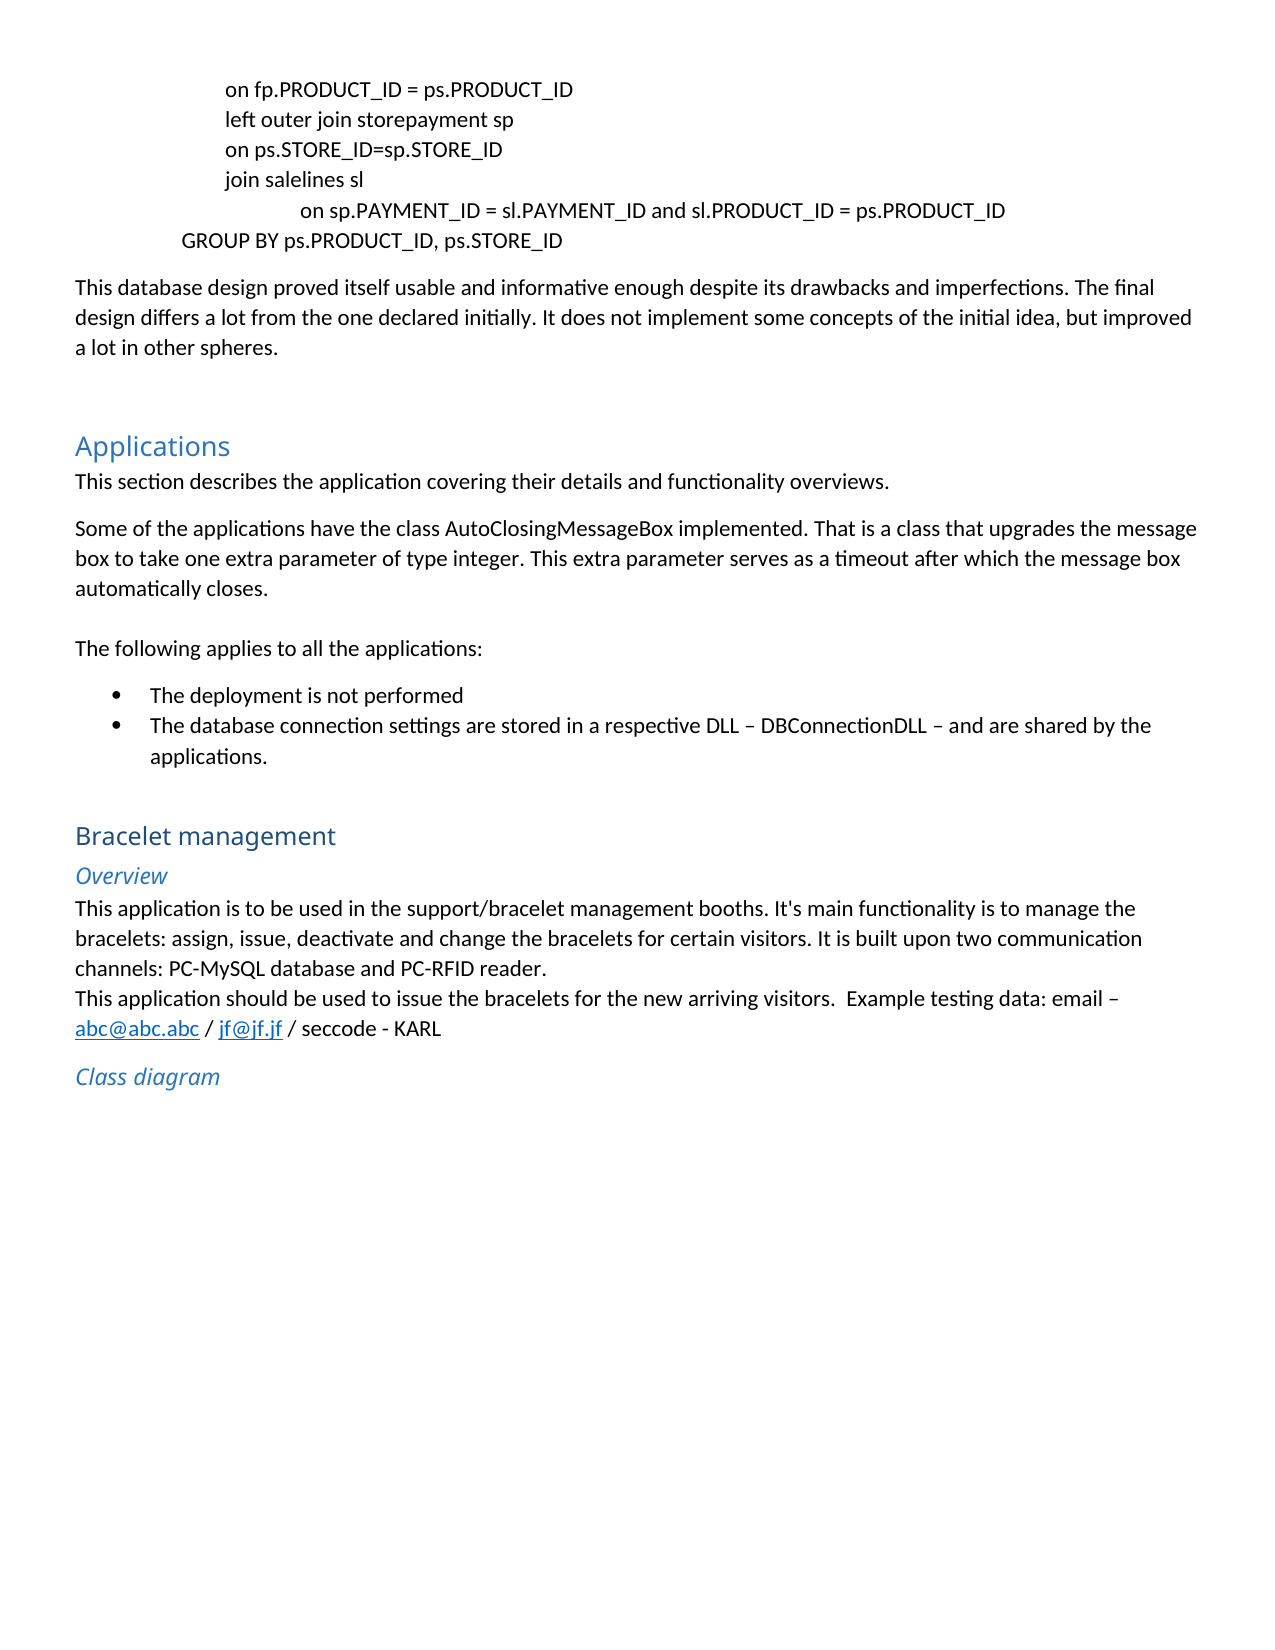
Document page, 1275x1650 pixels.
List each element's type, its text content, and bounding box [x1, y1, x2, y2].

text This section describes the application covering their details and functionality overviews. [75, 467, 1200, 495]
list The database connection settings are stored in a respective DLL – DBConnectionDLL – and are shared by the applications. [112, 712, 1200, 800]
list The deployment is not performed [112, 681, 1200, 709]
subtitle Overview [75, 860, 1200, 891]
subtitle Bracelet management [75, 819, 1200, 853]
text Some of the applications have the class AutoClosingMessageBox implemented. That is a class that upgrades the message box to take one extra parameter of type integer. This extra parameter serves as a timeout after which the message box automatically closes. The following applies to all the applications: [75, 514, 1200, 663]
text This database design proved itself usable and informative enough despite its drawbacks and imperfections. The final design differs a lot from the one declared initially. It does not implement some concepts of the initial idea, but improved a lot in other spheres. [75, 273, 1200, 361]
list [118, 75, 1200, 254]
text Class diagram [75, 1061, 1200, 1093]
subtitle Applications [75, 427, 1200, 464]
text This application is to be used in the support/bracelet management booths. It's main functionality is to manage the bracelets: assign, issue, deactivate and change the bracelets for certain visitors. It is built upon two communication channels: PC-MySQL database and PC-RFID reader. This application should be used to issue the bracelets for the new arriving visitors. Example testing data: email – abc@abc.abc / jf@jf.jf / seccode - KARL [75, 894, 1200, 1042]
